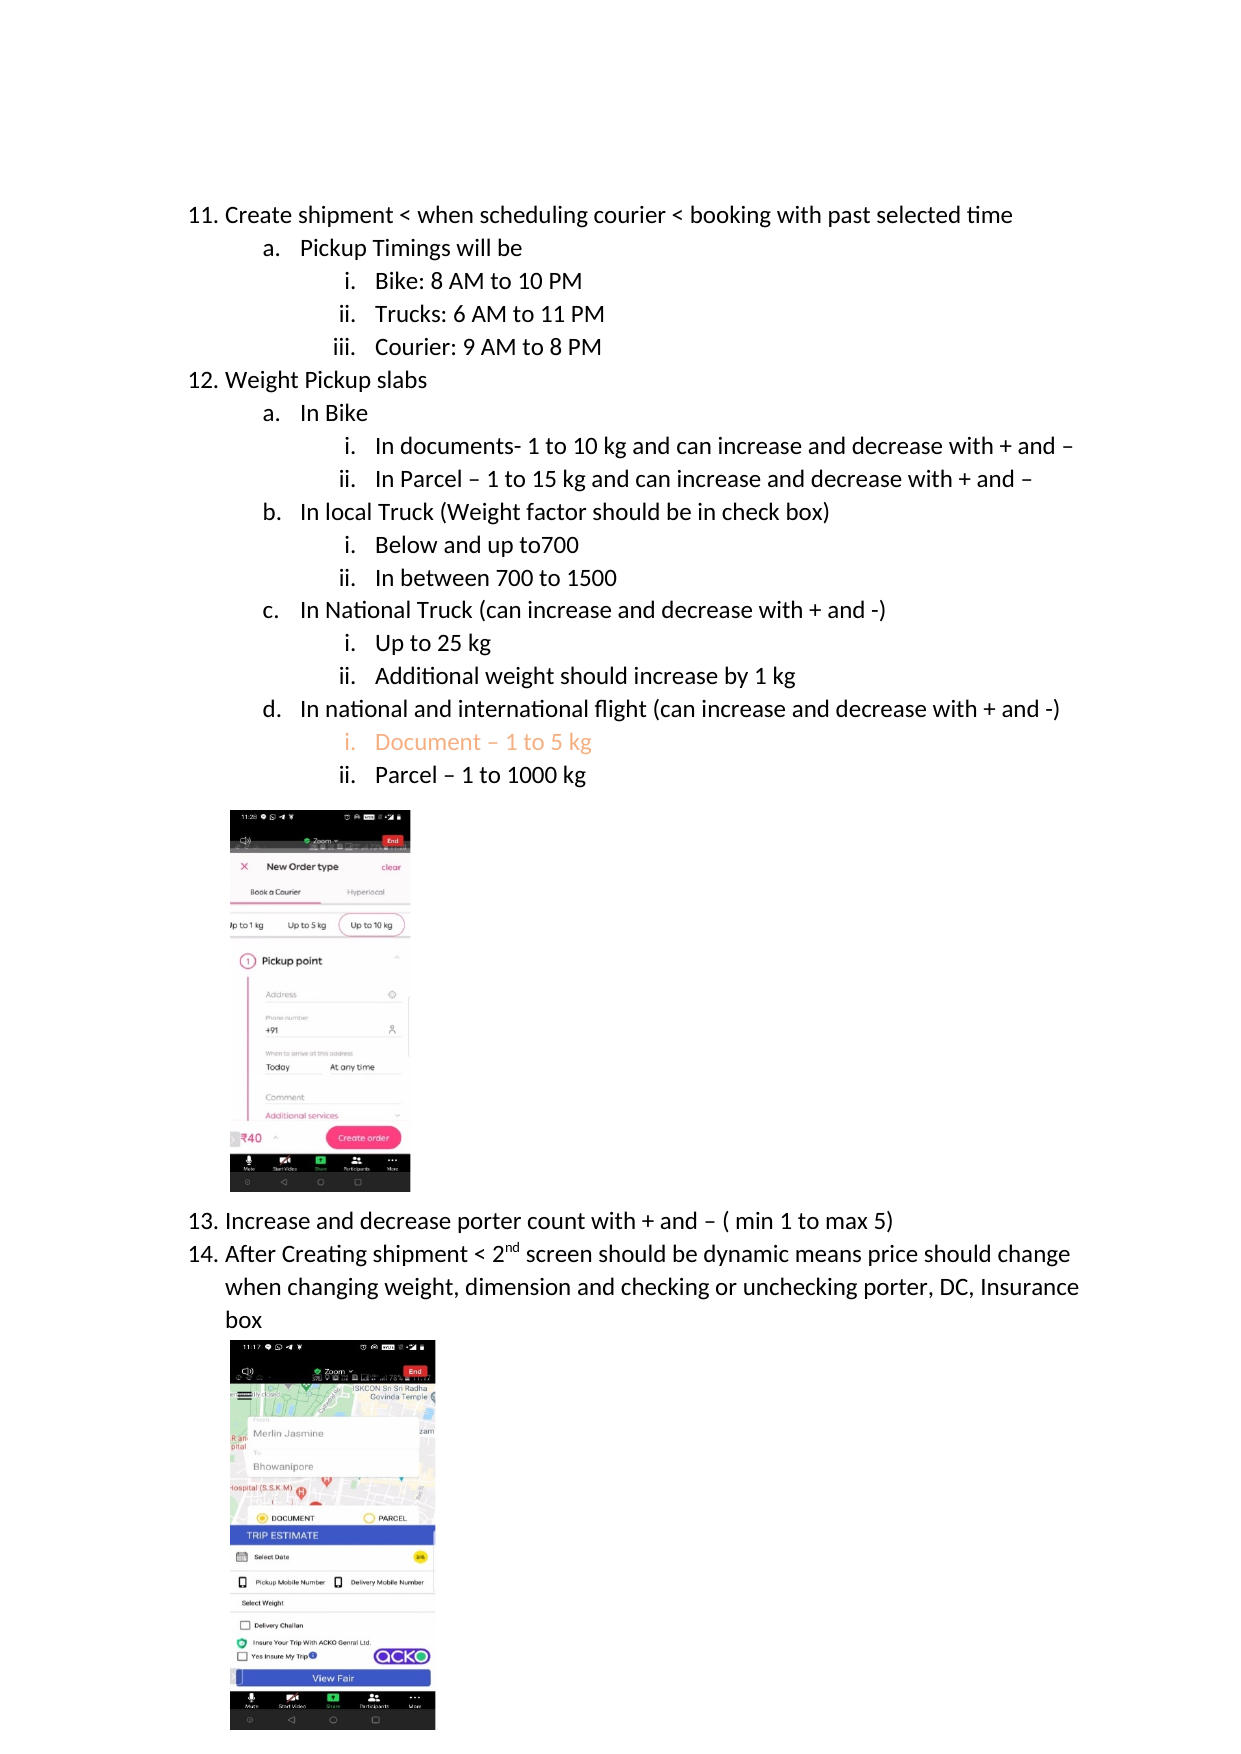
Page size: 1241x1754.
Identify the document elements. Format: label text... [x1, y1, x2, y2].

list In Parcel – 1 to 15 kg and can increase and decrease with + and – [356, 463, 1090, 493]
list Bike: 8 AM to 10 PM [356, 265, 1090, 296]
list Document – 1 to 5 kg [356, 726, 1090, 757]
list In national and international flight (can increase and decrease with + and -) [262, 693, 1090, 724]
list Up to 25 kg [356, 627, 1090, 658]
list Pickup Timings will be [262, 232, 1090, 263]
list Create shipment < when scheduling courier < booking with past selected time [187, 199, 1090, 230]
list Courier: 9 AM to 8 PM [356, 331, 1090, 362]
list In National Truck (can increase and decrease with + and -) [262, 594, 1090, 625]
list Trucks: 6 AM to 11 PM [356, 298, 1090, 329]
list Weight Pickup slabs [187, 364, 1090, 395]
list Additional weight should increase by 1 kg [356, 660, 1090, 691]
picture [230, 810, 411, 1192]
picture [230, 1340, 436, 1730]
list Increase and decrease porter count with + and – ( min 1 to max 5) [187, 1205, 1090, 1236]
list Parcel – 1 to 1000 kg [356, 759, 1090, 790]
list Below and up to700 [356, 529, 1090, 559]
list In Bike [262, 397, 1090, 428]
list In between 700 to 1500 [356, 562, 1090, 592]
list In documents- 1 to 10 kg and can increase and decrease with + and – [356, 430, 1090, 461]
list After Creating shipment < 2nd screen should be dynamic means price should change when changing weight, dimension and checking or unchecking porter, DC, Insurance box [187, 1238, 1090, 1335]
list In local Truck (Weight factor should be in check box) [262, 496, 1090, 526]
